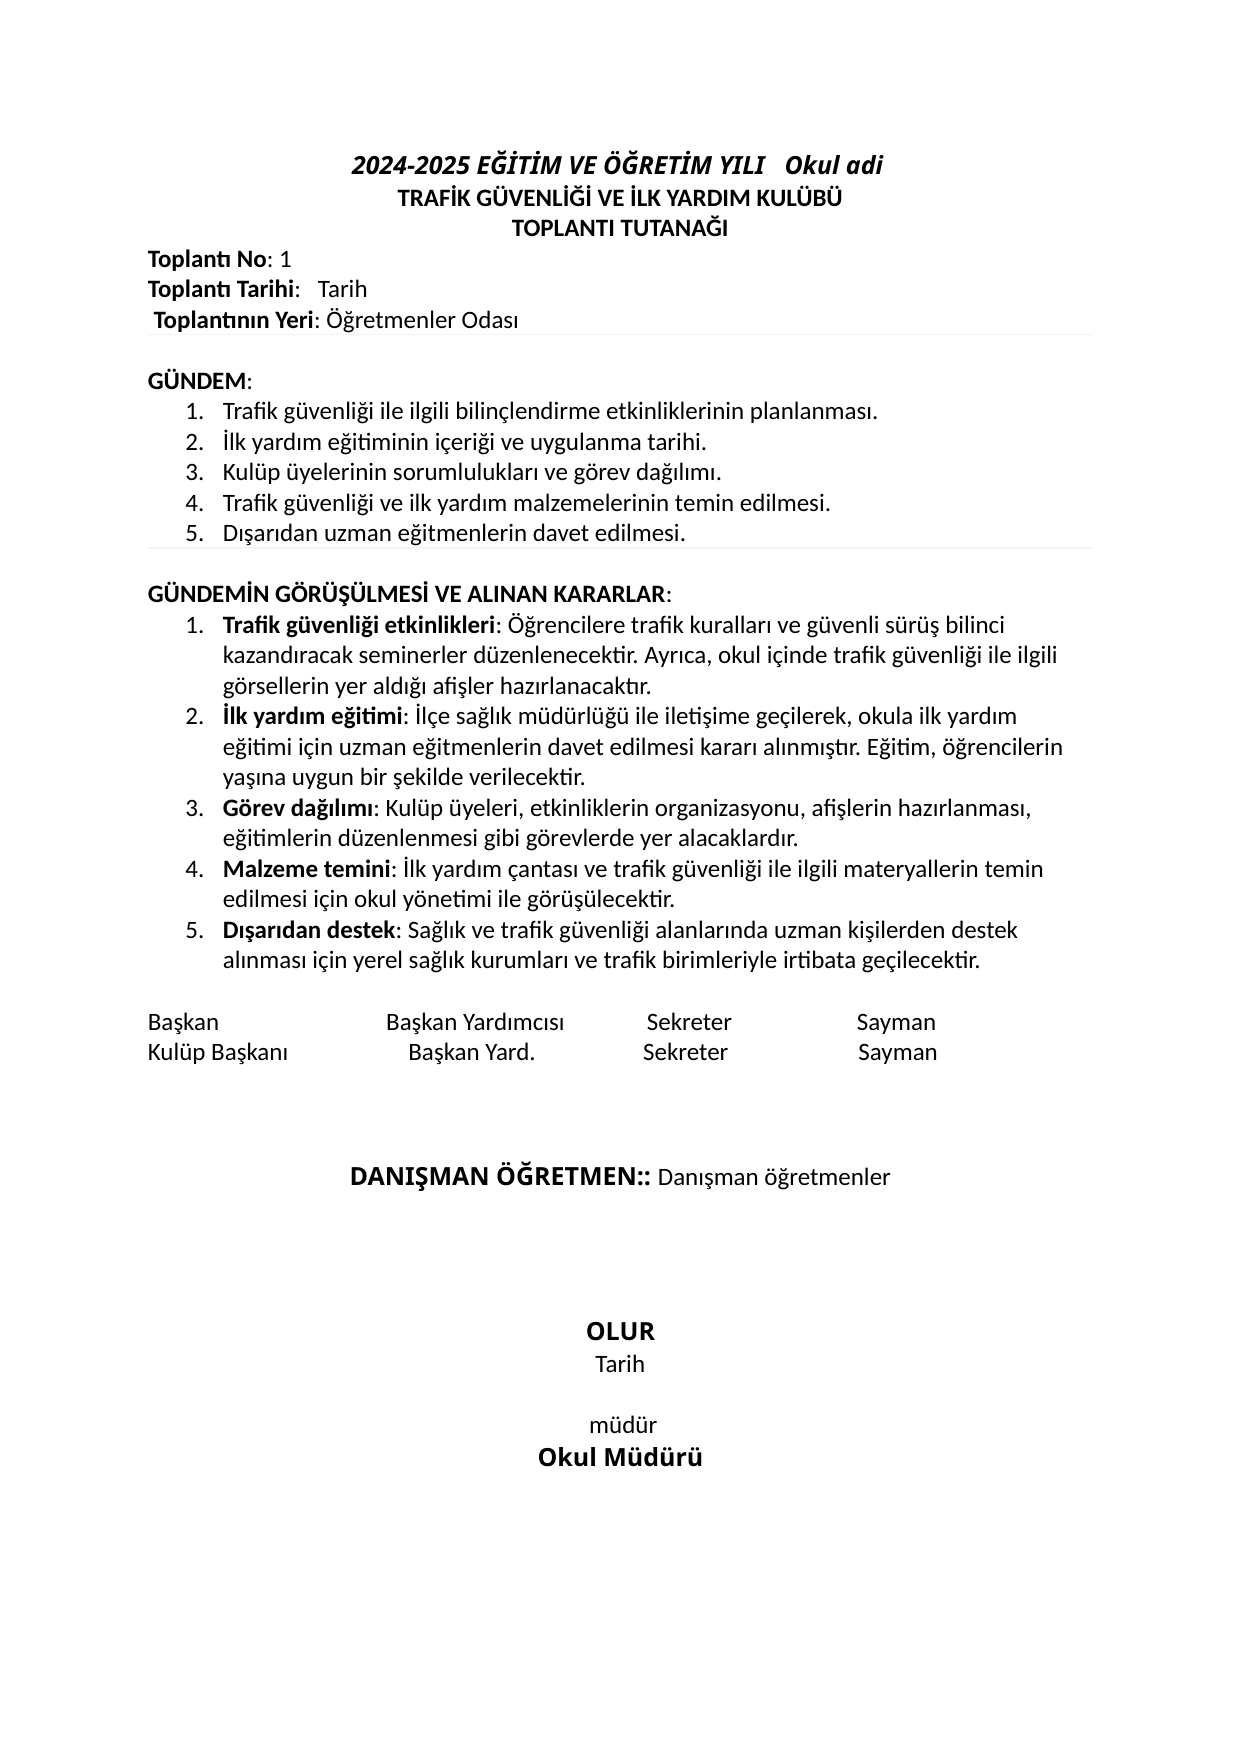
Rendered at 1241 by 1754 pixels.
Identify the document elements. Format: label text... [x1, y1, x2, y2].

text Kulüp Başkanı Başkan Yard. Sekreter Sayman [148, 1036, 1093, 1067]
list İlk yardım eğitiminin içeriği ve uygulanma tarihi. [185, 426, 1093, 456]
list Trafik güvenliği ve ilk yardım malzemelerinin temin edilmesi. [185, 487, 1093, 517]
text OLUR [148, 1314, 1093, 1348]
text DANIŞMAN ÖĞRETMEN:: [148, 1158, 1093, 1192]
list Görev dağılımı: Kulüp üyeleri, etkinliklerin organizasyonu, afişlerin hazırlanması, eğitimlerin düzenlenmesi gibi görevlerde yer alacaklardır. [185, 792, 1093, 853]
text GÜNDEM: [148, 365, 1093, 395]
list İlk yardım eğitimi: İlçe sağlık müdürlüğü ile iletişime geçilerek, okula ilk yardım eğitimi için uzman eğitmenlerin davet edilmesi kararı alınmıştır. Eğitim, öğrencilerin yaşına uygun bir şekilde verilecektir. [185, 701, 1093, 792]
list Dışarıdan uzman eğitmenlerin davet edilmesi. [185, 517, 1093, 547]
list Trafik güvenliği etkinlikleri: Öğrencilere trafik kuralları ve güvenli sürüş bilinci kazandıracak seminerler düzenlenecektir. Ayrıca, okul içinde trafik güvenliği ile ilgili görsellerin yer aldığı afişler hazırlanacaktır. [185, 609, 1093, 701]
list Kulüp üyelerinin sorumlulukları ve görev dağılımı. [185, 456, 1093, 487]
text 2024-2025 EĞİTİM VE ÖĞRETİM YILI TRAFİK GÜVENLİĞİ VE İLK YARDIM KULÜBÜ TOPLANTI TUTANAĞI [148, 148, 1093, 243]
text GÜNDEMİN GÖRÜŞÜLMESİ VE ALINAN KARARLAR: [148, 578, 1093, 609]
list Malzeme temini: İlk yardım çantası ve trafik güvenliği ile ilgili materyallerin temin edilmesi için okul yönetimi ile görüşülecektir. [185, 853, 1093, 914]
list Trafik güvenliği ile ilgili bilinçlendirme etkinliklerinin planlanması. [185, 395, 1093, 426]
text Toplantı No: 1 Toplantı Tarihi: Toplantının Yeri: Öğretmenler Odası [148, 243, 1093, 334]
list Dışarıdan destek: Sağlık ve trafik güvenliği alanlarında uzman kişilerden destek alınması için yerel sağlık kurumları ve trafik birimleriyle irtibata geçilecektir. [185, 914, 1093, 975]
text Okul Müdürü [148, 1439, 1093, 1474]
